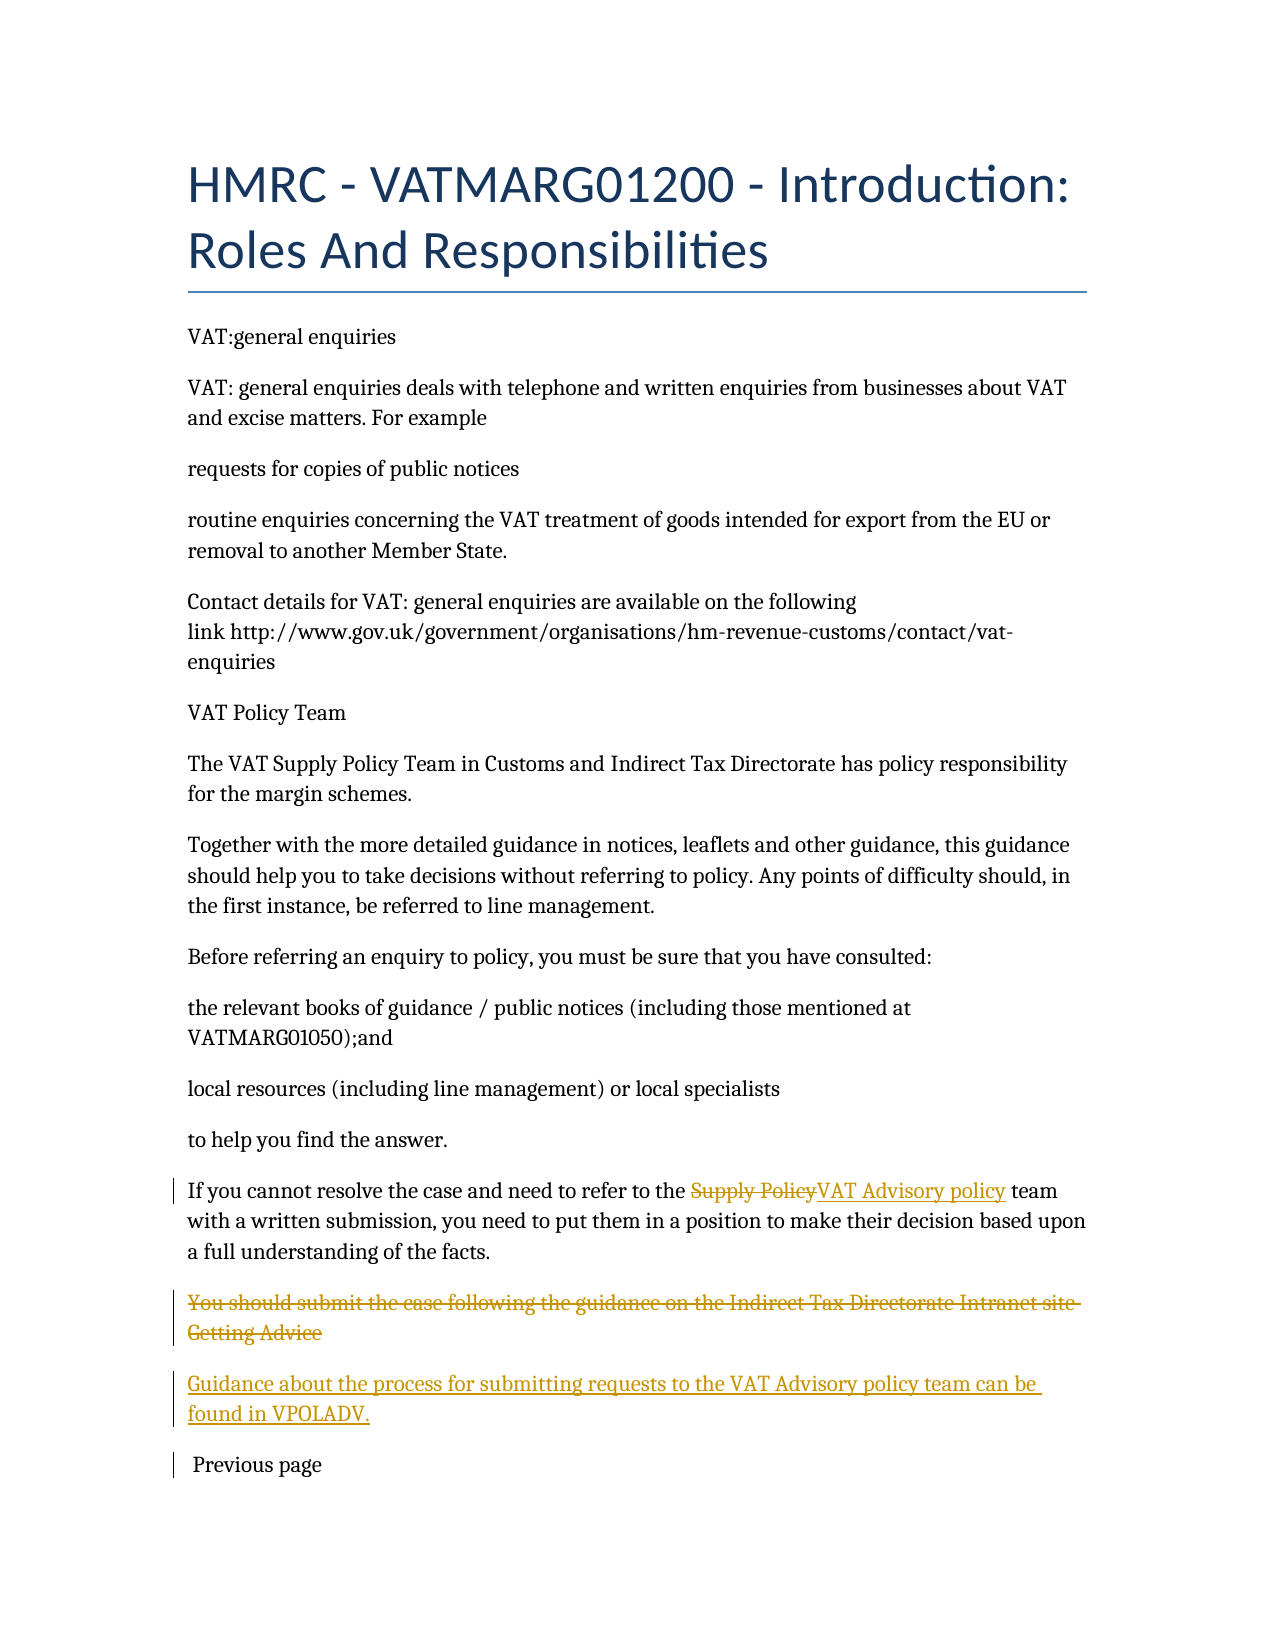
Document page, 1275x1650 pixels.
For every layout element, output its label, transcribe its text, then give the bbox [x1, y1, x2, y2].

text If you cannot resolve the case and need to refer to the team with a written submission, you need to put them in a position to make their decision based upon a full understanding of the facts. [187, 1178, 1087, 1265]
text to help you find the answer. [187, 1127, 1087, 1153]
text VAT Policy Team [187, 700, 1087, 726]
text Before referring an enquiry to policy, you must be sure that you have consulted: [187, 944, 1087, 970]
text local resources (including line management) or local specialists [187, 1076, 1087, 1102]
text VAT: general enquiries deals with telephone and written enquiries from businesses about VAT and excise matters. For example [187, 375, 1087, 432]
text routine enquiries concerning the VAT treatment of goods intended for export from the EU or removal to another Member State. [187, 507, 1087, 564]
title HMRC - VATMARG01200 - Introduction: Roles And Responsibilities [187, 150, 1087, 293]
text The VAT Supply Policy Team in Customs and Indirect Tax Directorate has policy responsibility for the margin schemes. [187, 751, 1087, 808]
text Contact details for VAT: general enquiries are available on the following link http://www.gov.uk/government/organisations/hm-revenue-customs/contact/vat-enquiries [187, 588, 1087, 675]
text the relevant books of guidance / public notices (including those mentioned at VATMARG01050);and [187, 995, 1087, 1051]
text Previous page [187, 1452, 1087, 1478]
text Together with the more detailed guidance in notices, leaflets and other guidance, this guidance should help you to take decisions without referring to policy. Any points of difficulty should, in the first instance, be referred to line management. [187, 832, 1087, 919]
text VAT:general enquiries [187, 324, 1087, 350]
text requests for copies of public notices [187, 456, 1087, 483]
